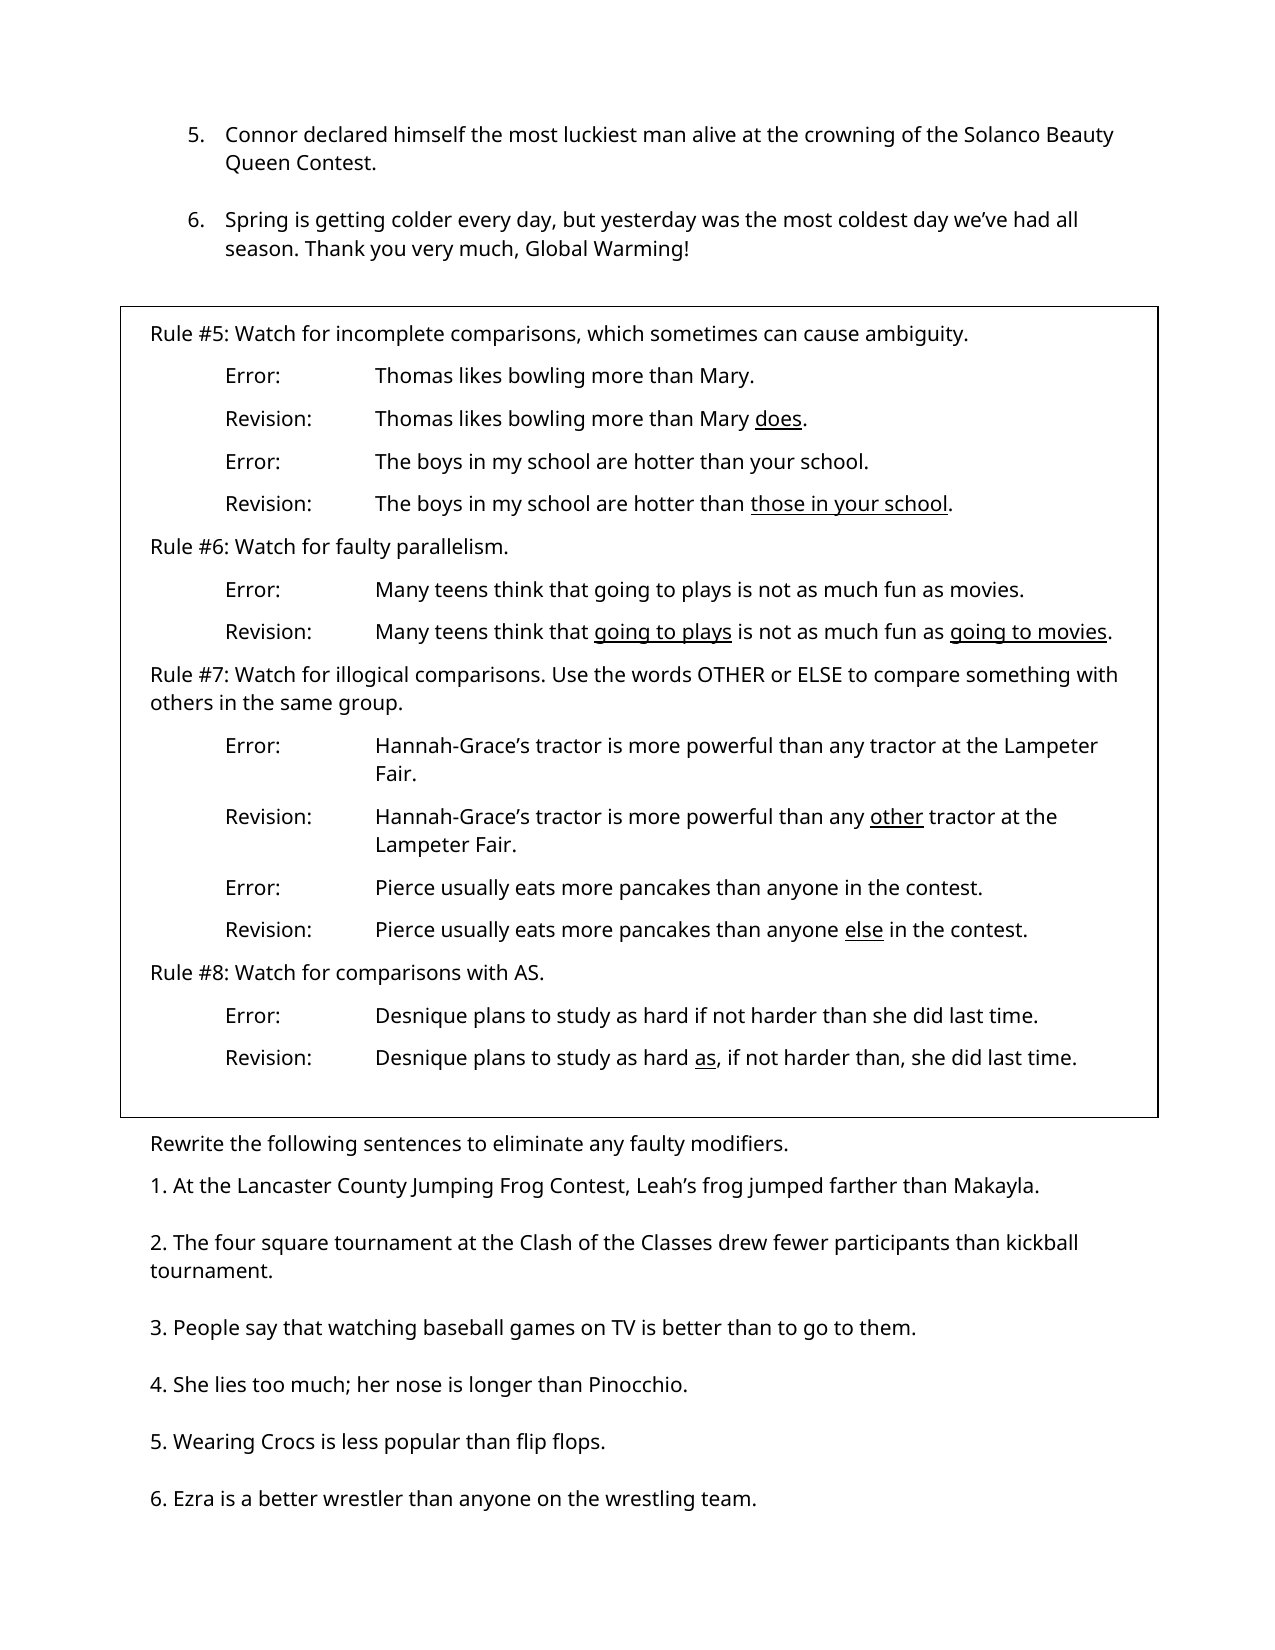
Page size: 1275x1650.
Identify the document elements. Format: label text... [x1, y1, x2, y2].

text Rewrite the following sentences to eliminate any faulty modifiers. [150, 1129, 1125, 1157]
text Rule #5: Watch for incomplete comparisons, which sometimes can cause ambiguity. [150, 319, 1125, 347]
text Error: Thomas likes bowling more than Mary. [150, 362, 1125, 390]
text Error: Hannah-Grace’s tractor is more powerful than any tractor at the Lampeter Fair. [225, 731, 1125, 788]
text Error: Many teens think that going to plays is not as much fun as movies. [150, 575, 1125, 603]
text 5. Wearing Crocs is less popular than flip flops. [150, 1427, 1125, 1456]
text Error: Desnique plans to study as hard if not harder than she did last time. [225, 1001, 1125, 1029]
list Spring is getting colder every day, but yesterday was the most coldest day we’ve had all season. Thank you very much, Global Warming! [187, 205, 1125, 262]
text Revision: Thomas likes bowling more than Mary does. [150, 404, 1125, 433]
text 6. Ezra is a better wrestler than anyone on the wrestling team. [150, 1484, 1125, 1513]
text Revision: The boys in my school are hotter than those in your school. [150, 489, 1125, 518]
text 2. The four square tournament at the Clash of the Classes drew fewer participants than kickball tournament. [150, 1228, 1125, 1285]
text Revision: Desnique plans to study as hard as, if not harder than, she did last time. [225, 1043, 1125, 1072]
text Rule #8: Watch for comparisons with AS. [150, 958, 1125, 987]
list Connor declared himself the most luckiest man alive at the crowning of the Solanco Beauty Queen Contest. [187, 120, 1125, 177]
text 4. She lies too much; her nose is longer than Pinocchio. [150, 1370, 1125, 1399]
text Rule #6: Watch for faulty parallelism. [150, 532, 1125, 561]
text 1. At the Lancaster County Jumping Frog Contest, Leah’s frog jumped farther than Makayla. [150, 1171, 1125, 1200]
text Revision: Many teens think that going to plays is not as much fun as going to movies. [225, 617, 1125, 646]
text Error: The boys in my school are hotter than your school. [150, 447, 1125, 475]
text Rule #7: Watch for illogical comparisons. Use the words OTHER or ELSE to compare something with others in the same group. [150, 660, 1125, 717]
text Revision: Pierce usually eats more pancakes than anyone else in the contest. [225, 916, 1125, 944]
text Error: Pierce usually eats more pancakes than anyone in the contest. [225, 873, 1125, 901]
text Revision: Hannah-Grace’s tractor is more powerful than any other tractor at the Lampeter Fair. [225, 802, 1125, 859]
text 3. People say that watching baseball games on TV is better than to go to them. [150, 1313, 1125, 1342]
